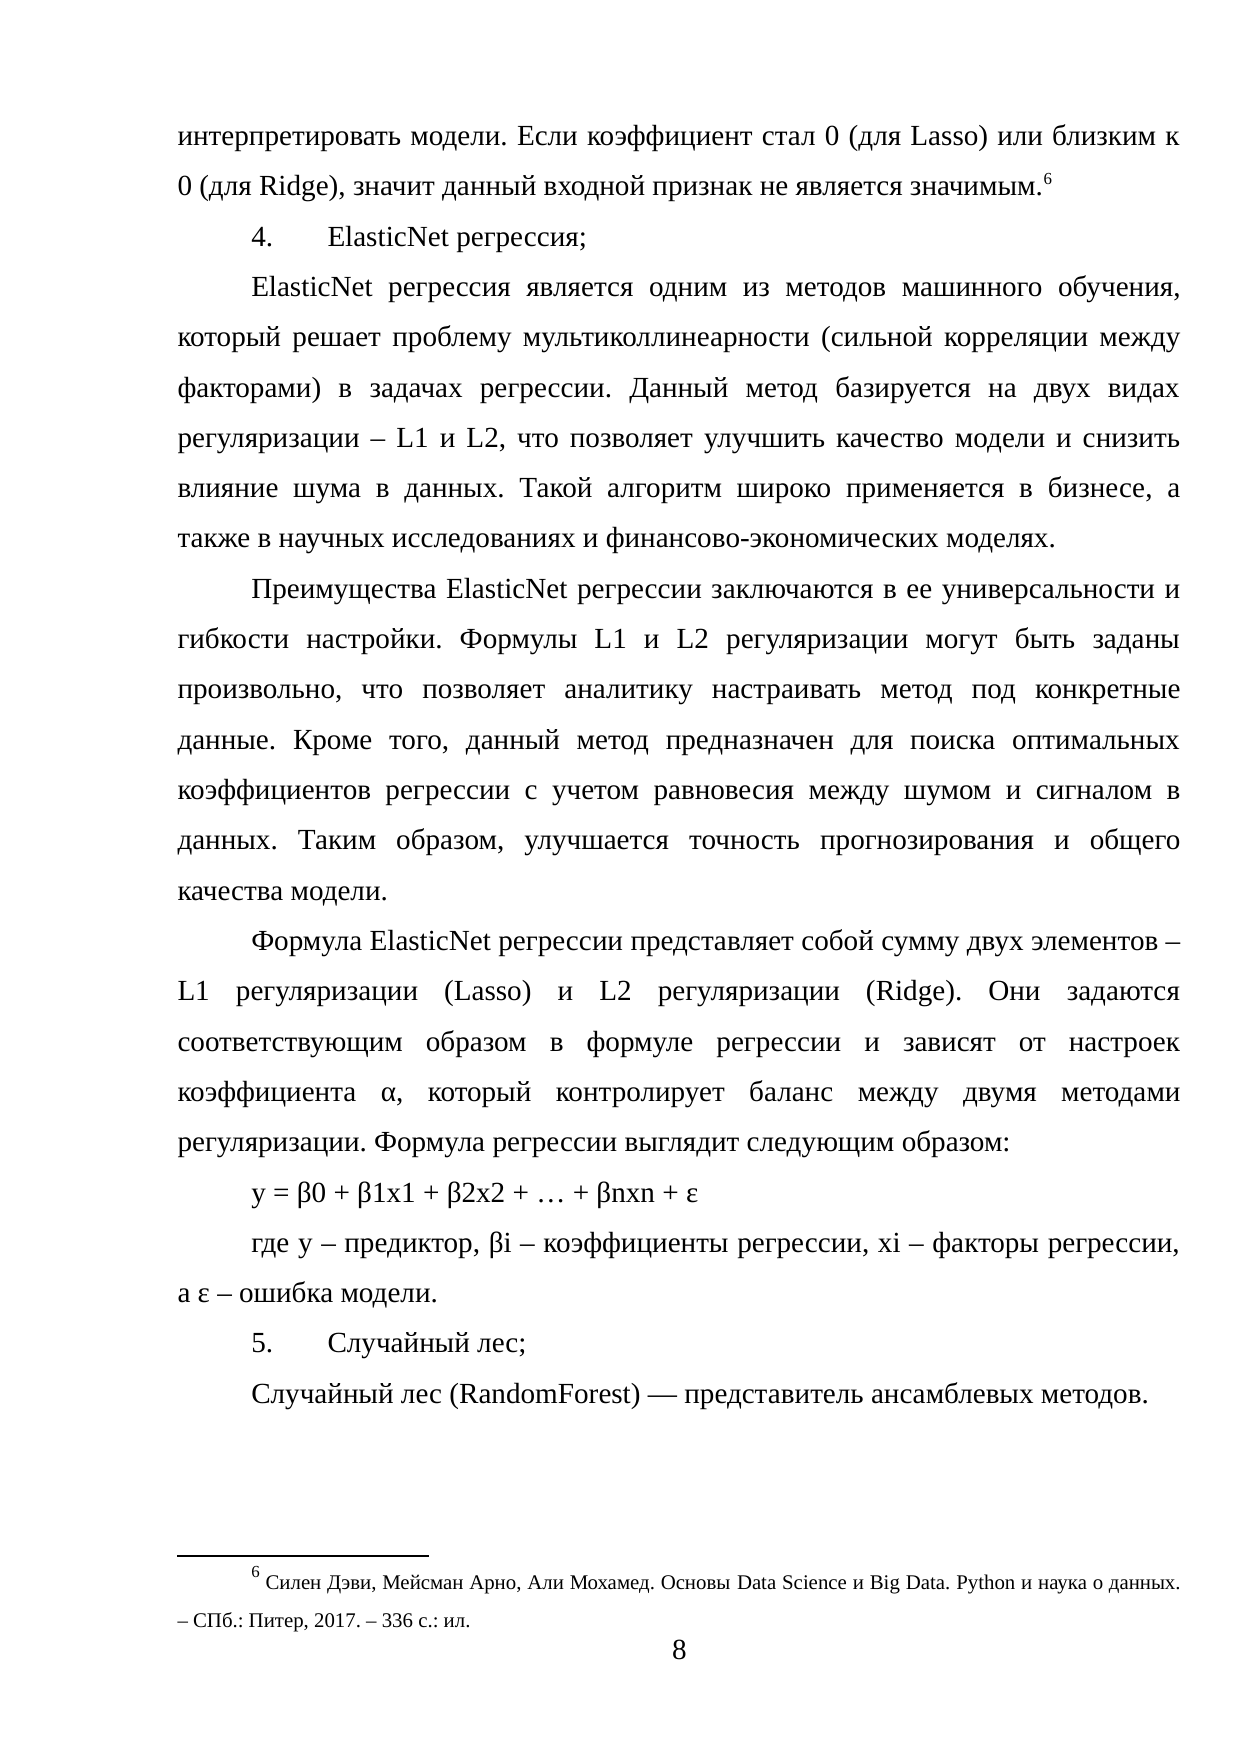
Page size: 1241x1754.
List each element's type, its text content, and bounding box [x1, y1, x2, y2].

list Случайный лес; [177, 1326, 1181, 1359]
text ElasticNet регрессия является одним из методов машинного обучения, который решает проблему мультиколлинеарности (сильной корреляции между факторами) в задачах регрессии. Данный метод базируется на двух видах регуляризации – L1 и L2, что позволяет улучшить качество модели и снизить влияние шума в данных. Такой алгоритм широко применяется в бизнесе, а также в научных исследованиях и финансово-экономических моделях. [177, 269, 1181, 554]
text где y – предиктор, βi – коэффициенты регрессии, xi – факторы регрессии, а ε – ошибка модели. [177, 1225, 1181, 1309]
list ElasticNet регрессия; [177, 219, 1181, 252]
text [177, 118, 1181, 202]
text Случайный лес (RandomForest) — представитель ансамблевых методов. [177, 1376, 1181, 1409]
text y = β0 + β1x1 + β2x2 + … + βnxn + ε [177, 1175, 1181, 1208]
text Формула ElasticNet регрессии представляет собой сумму двух элементов – L1 регуляризации (Lasso) и L2 регуляризации (Ridge). Они задаются соответствующим образом в формуле регрессии и зависят от настроек коэффициента α, который контролирует баланс между двумя методами регуляризации. Формула регрессии выглядит следующим образом: [177, 923, 1181, 1158]
text Преимущества ElasticNet регрессии заключаются в ее универсальности и гибкости настройки. Формулы L1 и L2 регуляризации могут быть заданы произвольно, что позволяет аналитику настраивать метод под конкретные данные. Кроме того, данный метод предназначен для поиска оптимальных коэффициентов регрессии с учетом равновесия между шумом и сигналом в данных. Таким образом, улучшается точность прогнозирования и общего качества модели. [177, 571, 1181, 906]
